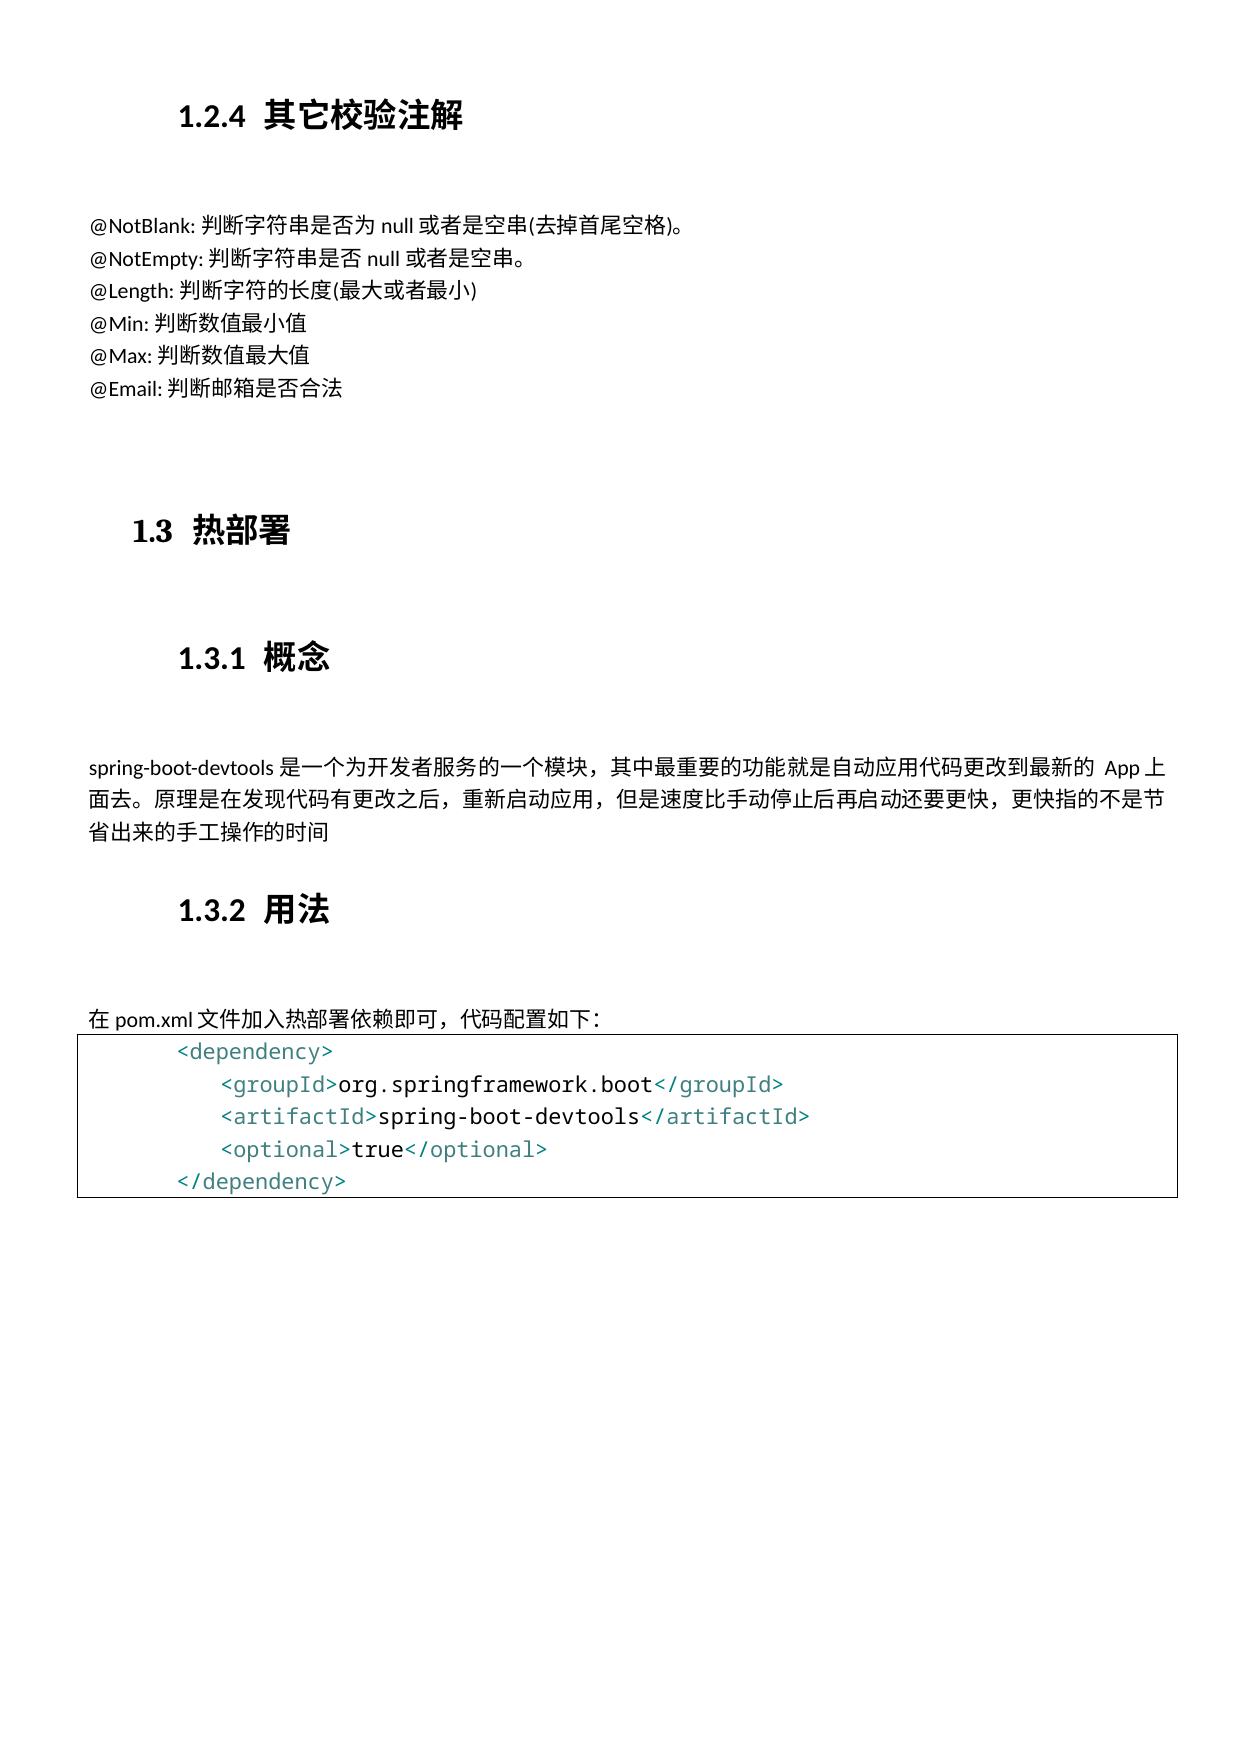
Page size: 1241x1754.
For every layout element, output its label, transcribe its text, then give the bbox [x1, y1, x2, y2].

subtitle 用法 [177, 874, 1167, 939]
text @Min: 判断数值最小值 [89, 305, 1167, 338]
subtitle 概念 [177, 622, 1167, 687]
text @NotEmpty: 判断字符串是否 null 或者是空串。 [89, 240, 1167, 273]
subtitle 热部署 [133, 495, 1167, 560]
text @Length: 判断字符的长度(最大或者最小) [89, 273, 1167, 305]
text spring-boot-devtools 是一个为开发者服务的一个模块，其中最重要的功能就是自动应用代码更改到最新的App上面去。原理是在发现代码有更改之后，重新启动应用，但是速度比手动停止后再启动还要更快，更快指的不是节省出来的手工操作的时间 [89, 749, 1167, 847]
subtitle 其它校验注解 [177, 81, 1167, 146]
text @Max: 判断数值最大值 [89, 338, 1167, 370]
text 在pom.xml文件加入热部署依赖即可，代码配置如下： [89, 1001, 1167, 1034]
table_header <dependency> <groupId>org.springframework.boot</groupId> <artifactId>spring-boot-devtools</artifactId> <optional>true</optional> </dependency> [78, 1035, 1177, 1197]
text @NotBlank: 判断字符串是否为 null 或者是空串(去掉首尾空格)。 [89, 208, 1167, 240]
text @Email: 判断邮箱是否合法 [89, 370, 1167, 403]
